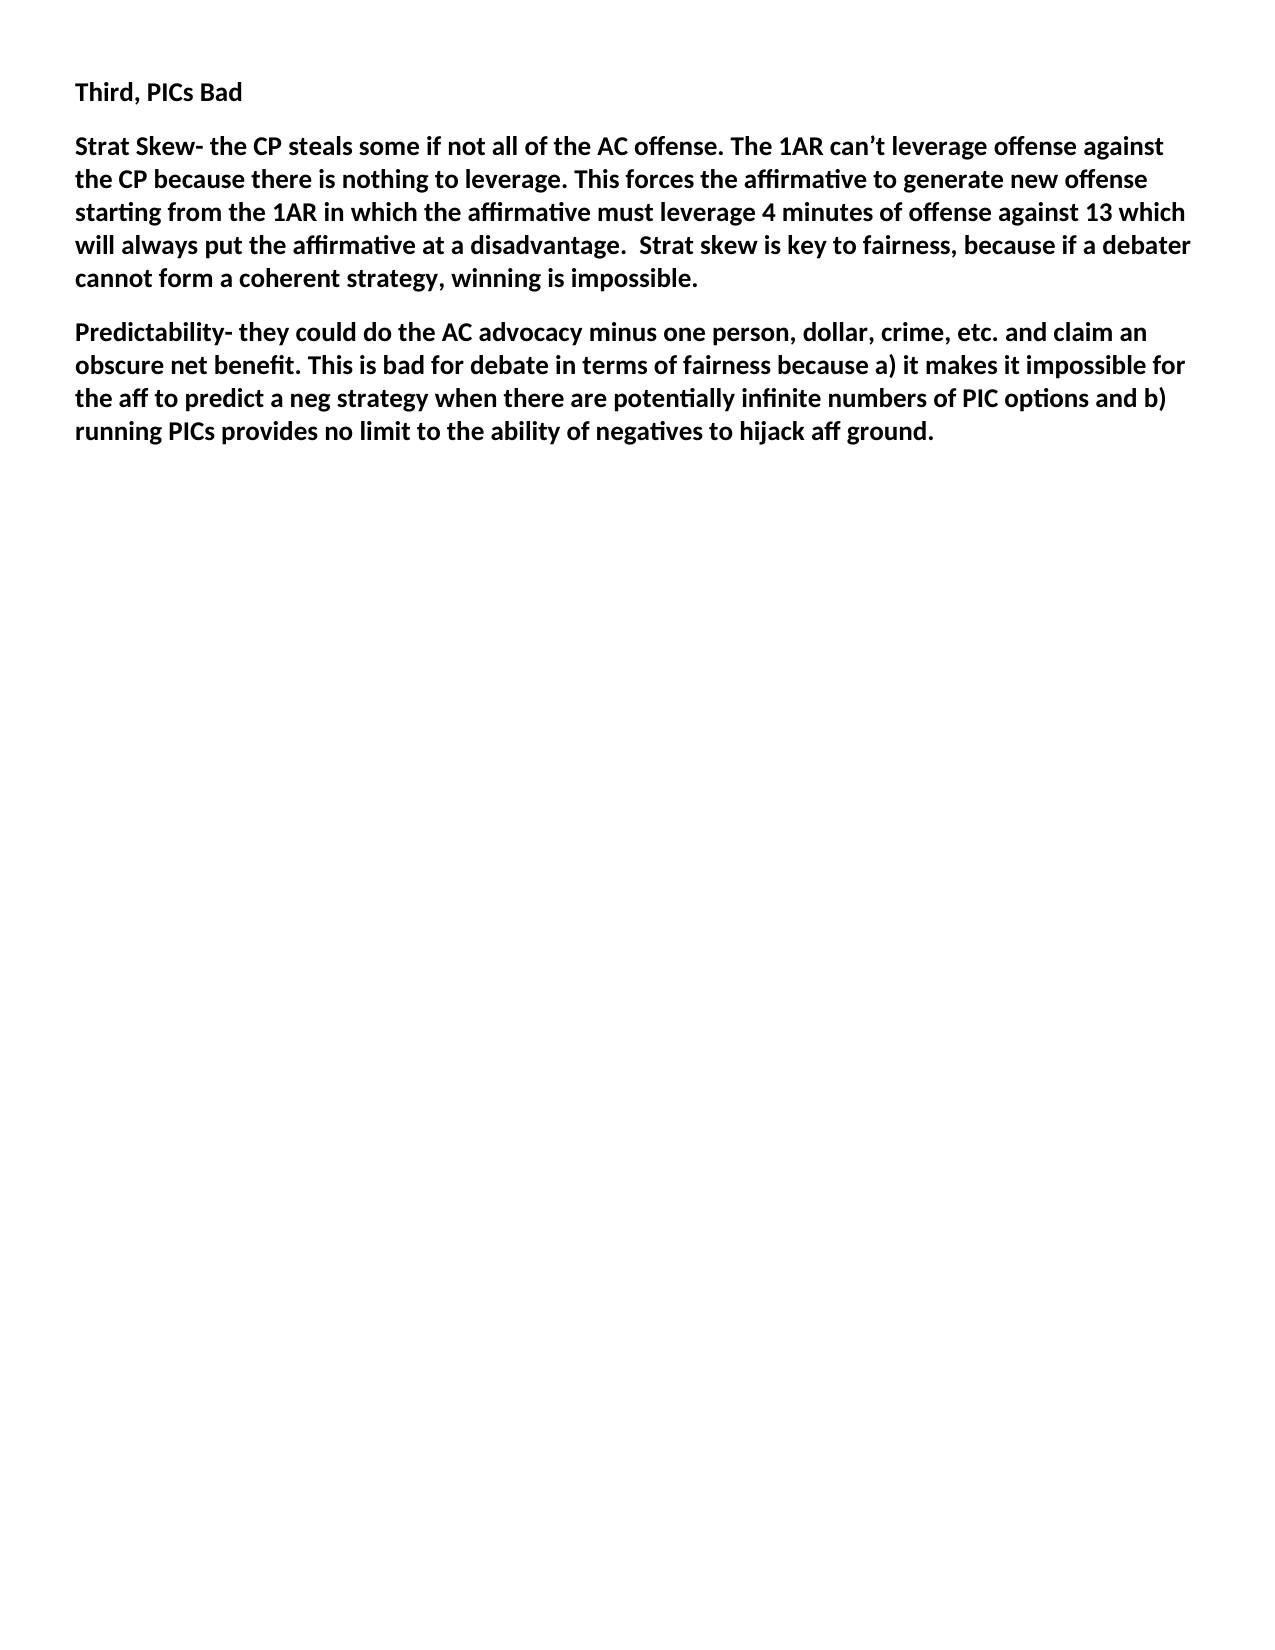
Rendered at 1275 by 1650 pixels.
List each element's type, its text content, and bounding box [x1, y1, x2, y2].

subtitle Strat Skew- the CP steals some if not all of the AC offense. The 1AR can’t leverage offense against the CP because there is nothing to leverage. This forces the affirmative to generate new offense starting from the 1AR in which the affirmative must leverage 4 minutes of offense against 13 which will always put the affirmative at a disadvantage. Strat skew is key to fairness, because if a debater cannot form a coherent strategy, winning is impossible. [75, 129, 1200, 294]
subtitle Third, PICs Bad [75, 75, 1200, 108]
subtitle Predictability- they could do the AC advocacy minus one person, dollar, crime, etc. and claim an obscure net benefit. This is bad for debate in terms of fairness because a) it makes it impossible for the aff to predict a neg strategy when there are potentially infinite numbers of PIC options and b) running PICs provides no limit to the ability of negatives to hijack aff ground. [75, 315, 1200, 447]
